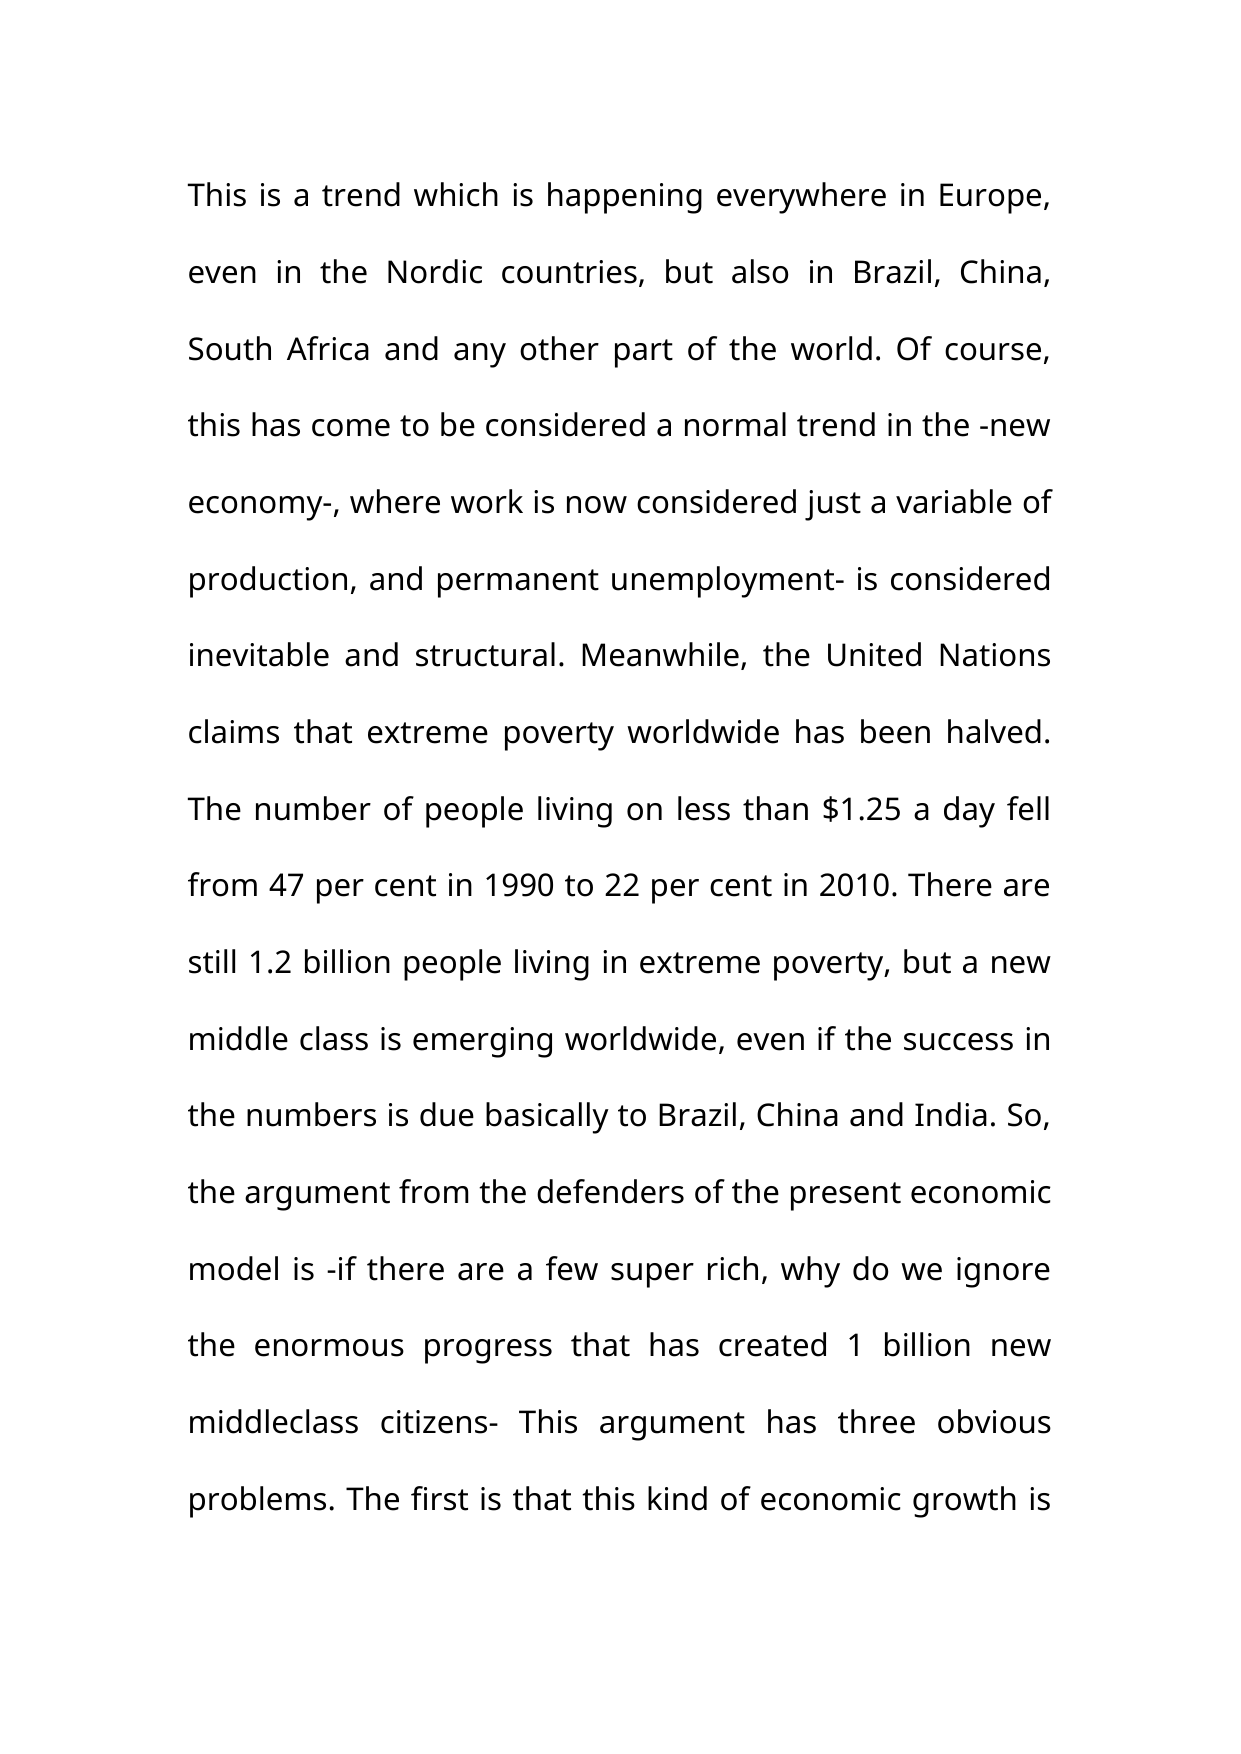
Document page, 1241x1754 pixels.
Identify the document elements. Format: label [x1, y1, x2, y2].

text [187, 162, 1053, 1530]
